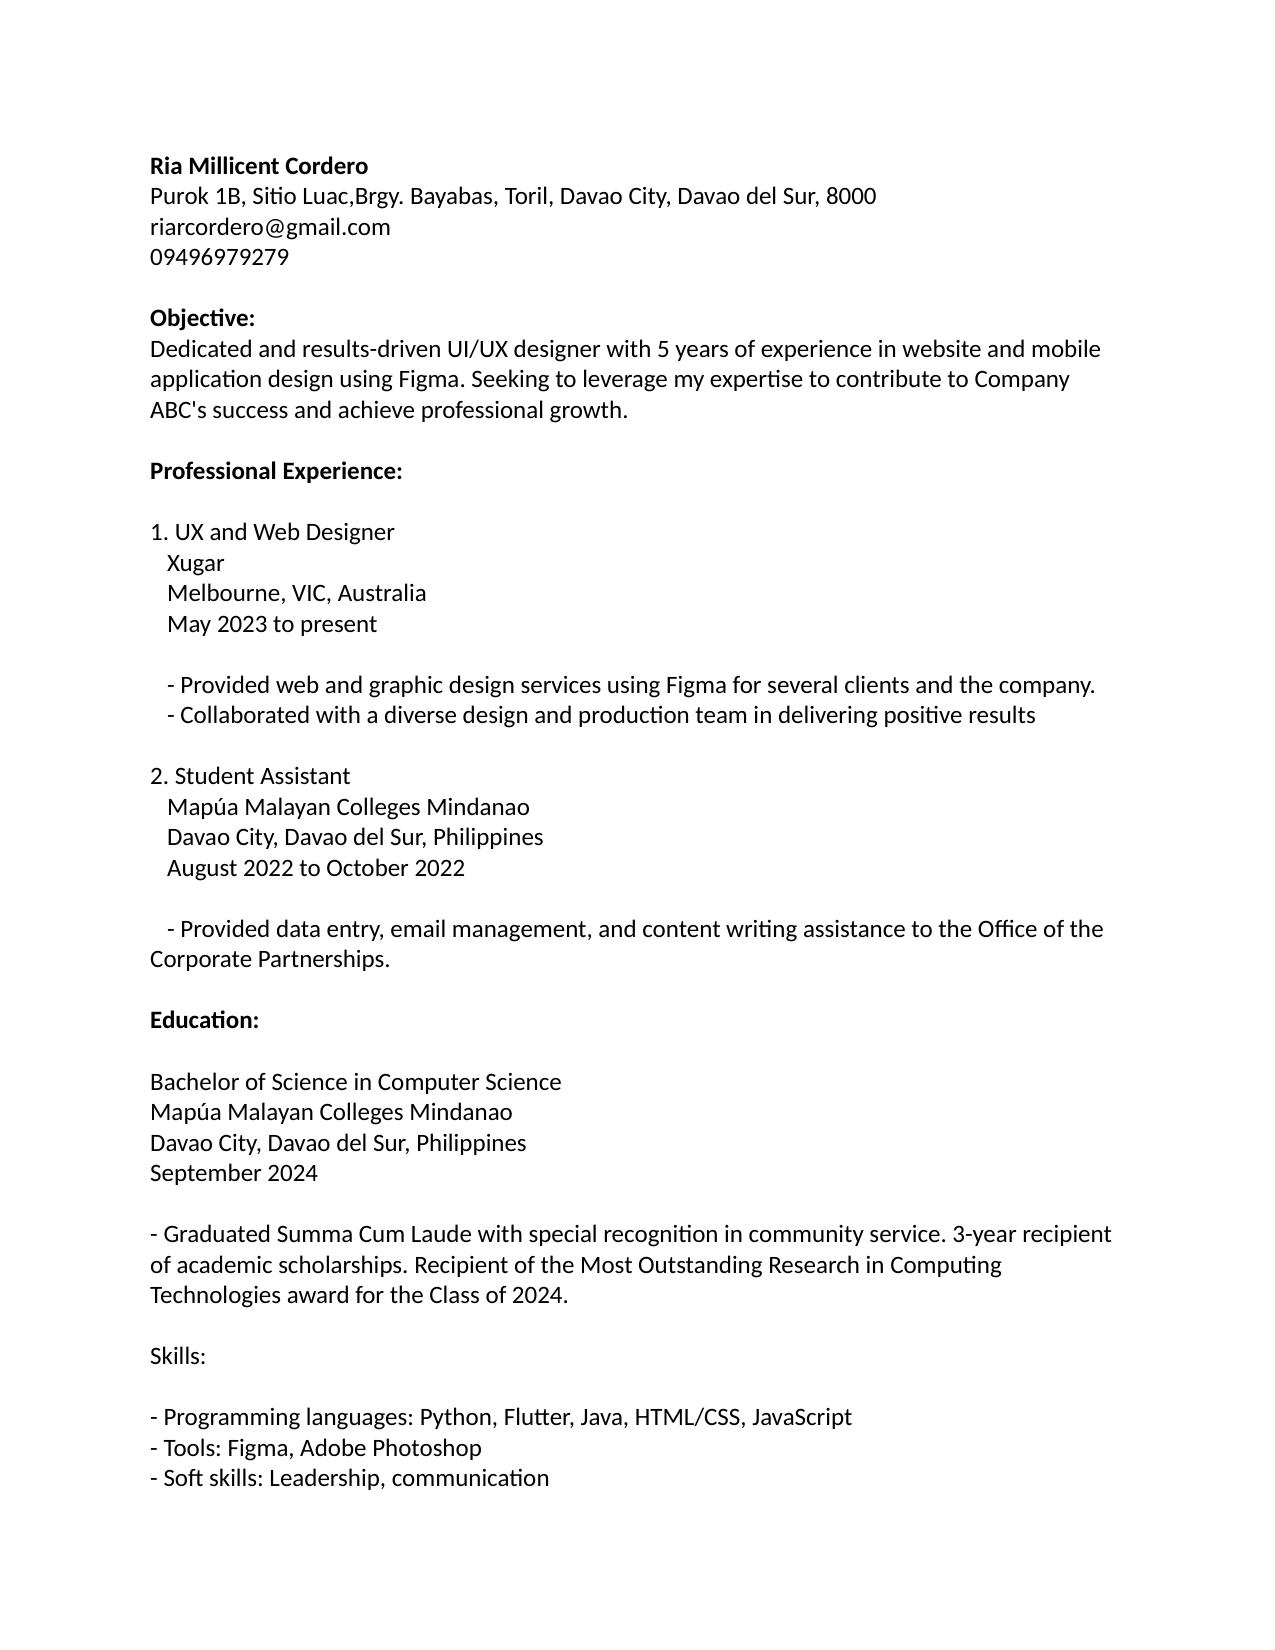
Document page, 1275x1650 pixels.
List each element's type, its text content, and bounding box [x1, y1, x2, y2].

text May 2023 to present [150, 608, 1125, 638]
text - Tools: Figma, Adobe Photoshop [150, 1432, 1125, 1462]
text August 2022 to October 2022 [150, 852, 1125, 882]
text Mapúa Malayan Colleges Mindanao [150, 791, 1125, 821]
text Xugar [150, 547, 1125, 577]
text riarcordero@gmail.com [150, 211, 1125, 242]
text 1. UX and Web Designer [150, 516, 1125, 547]
text - Graduated Summa Cum Laude with special recognition in community service. 3-year recipient of academic scholarships. Recipient of the Most Outstanding Research in Computing Technologies award for the Class of 2024. [150, 1218, 1125, 1310]
text Melbourne, VIC, Australia [150, 577, 1125, 608]
text - Soft skills: Leadership, communication [150, 1462, 1125, 1493]
text Mapúa Malayan Colleges Mindanao [150, 1096, 1125, 1127]
text 2. Student Assistant [150, 760, 1125, 791]
text Skills: [150, 1340, 1125, 1371]
text Dedicated and results-driven UI/UX designer with 5 years of experience in website and mobile application design using Figma. Seeking to leverage my expertise to contribute to Company ABC's success and achieve professional growth. [150, 333, 1125, 425]
text Ria Millicent Cordero [150, 150, 1125, 181]
text Bachelor of Science in Computer Science [150, 1066, 1125, 1096]
text 09496979279 [150, 242, 1125, 272]
text - Collaborated with a diverse design and production team in delivering positive results [150, 699, 1125, 730]
text Purok 1B, Sitio Luac,Brgy. Bayabas, Toril, Davao City, Davao del Sur, 8000 [150, 181, 1125, 211]
text - Provided web and graphic design services using Figma for several clients and the company. [150, 669, 1125, 699]
text Education: [150, 1004, 1125, 1035]
text - Programming languages: Python, Flutter, Java, HTML/CSS, JavaScript [150, 1401, 1125, 1432]
text Davao City, Davao del Sur, Philippines [150, 821, 1125, 852]
text Davao City, Davao del Sur, Philippines [150, 1127, 1125, 1157]
text - Provided data entry, email management, and content writing assistance to the Office of the Corporate Partnerships. [150, 913, 1125, 974]
text Professional Experience: [150, 455, 1125, 486]
text September 2024 [150, 1157, 1125, 1188]
text Objective: [150, 303, 1125, 333]
